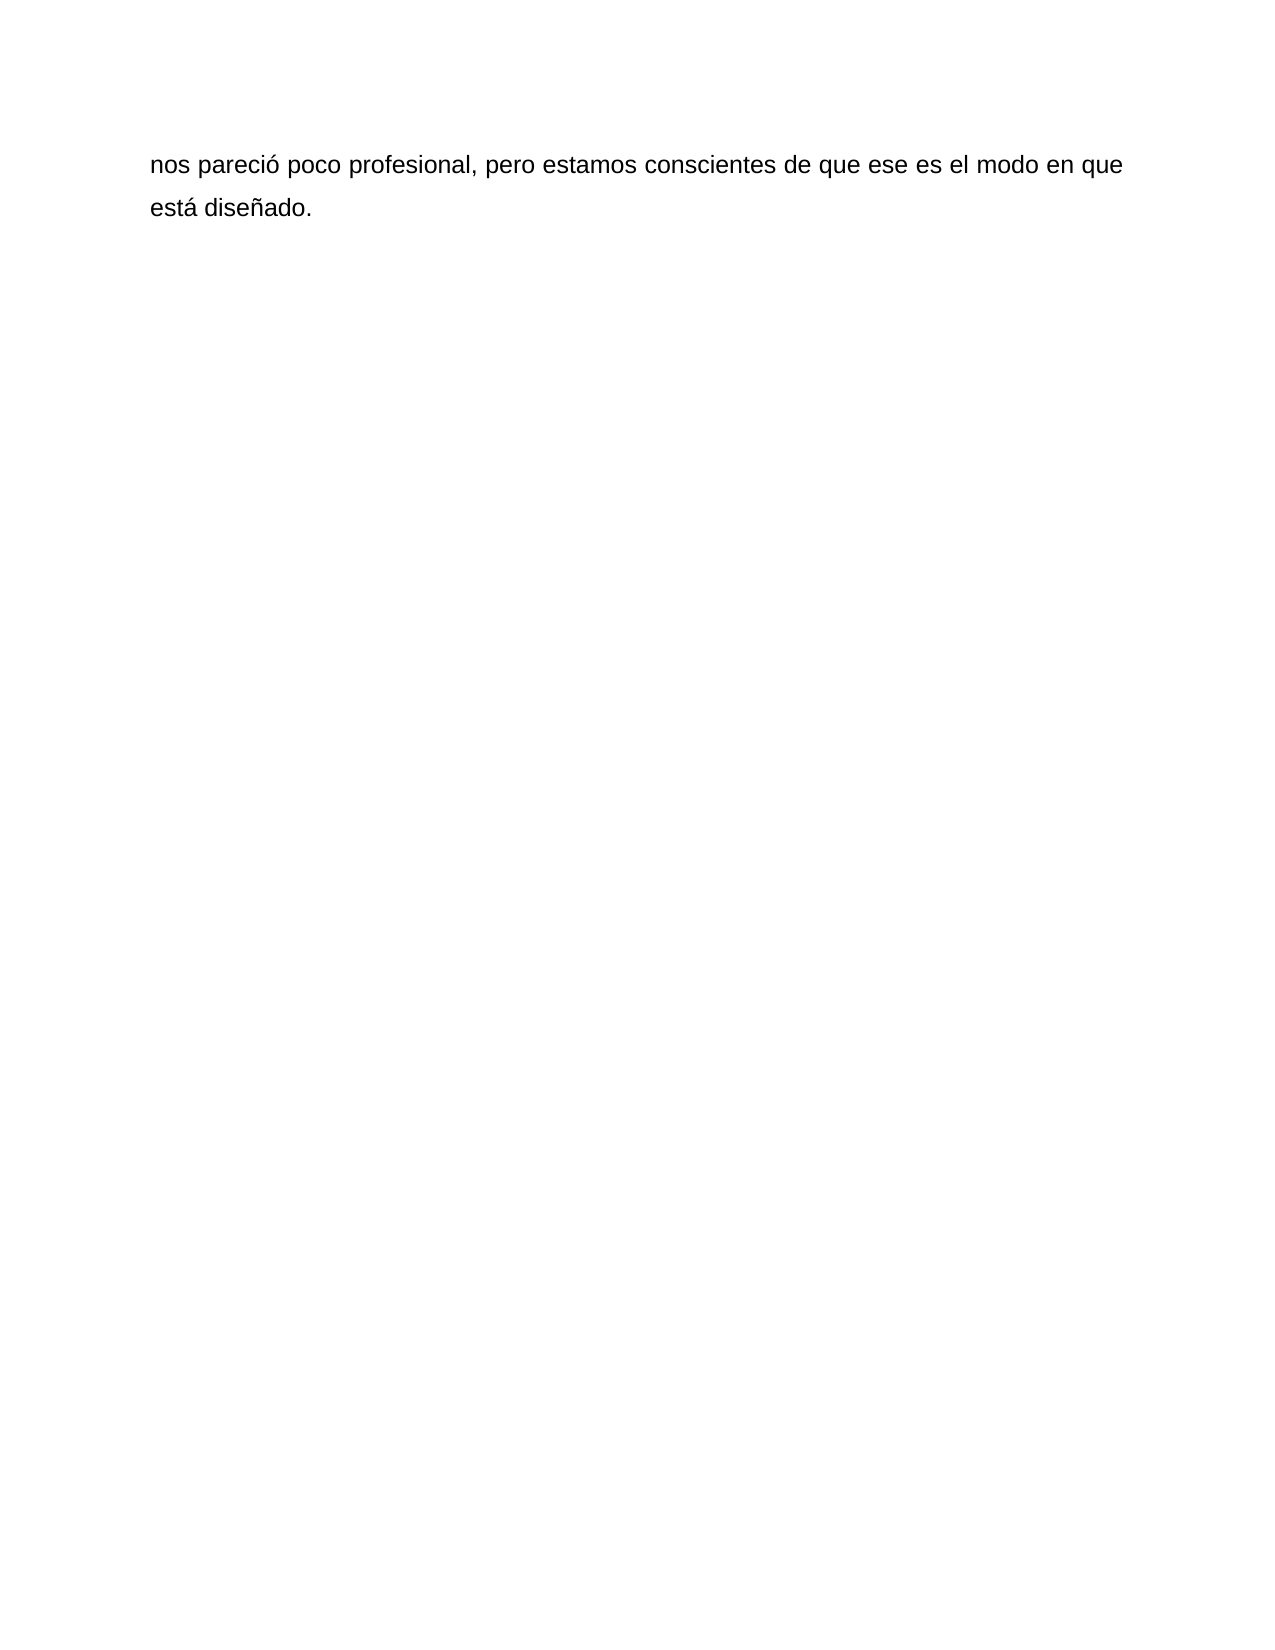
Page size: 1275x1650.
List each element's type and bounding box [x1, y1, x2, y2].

text [150, 150, 1125, 222]
